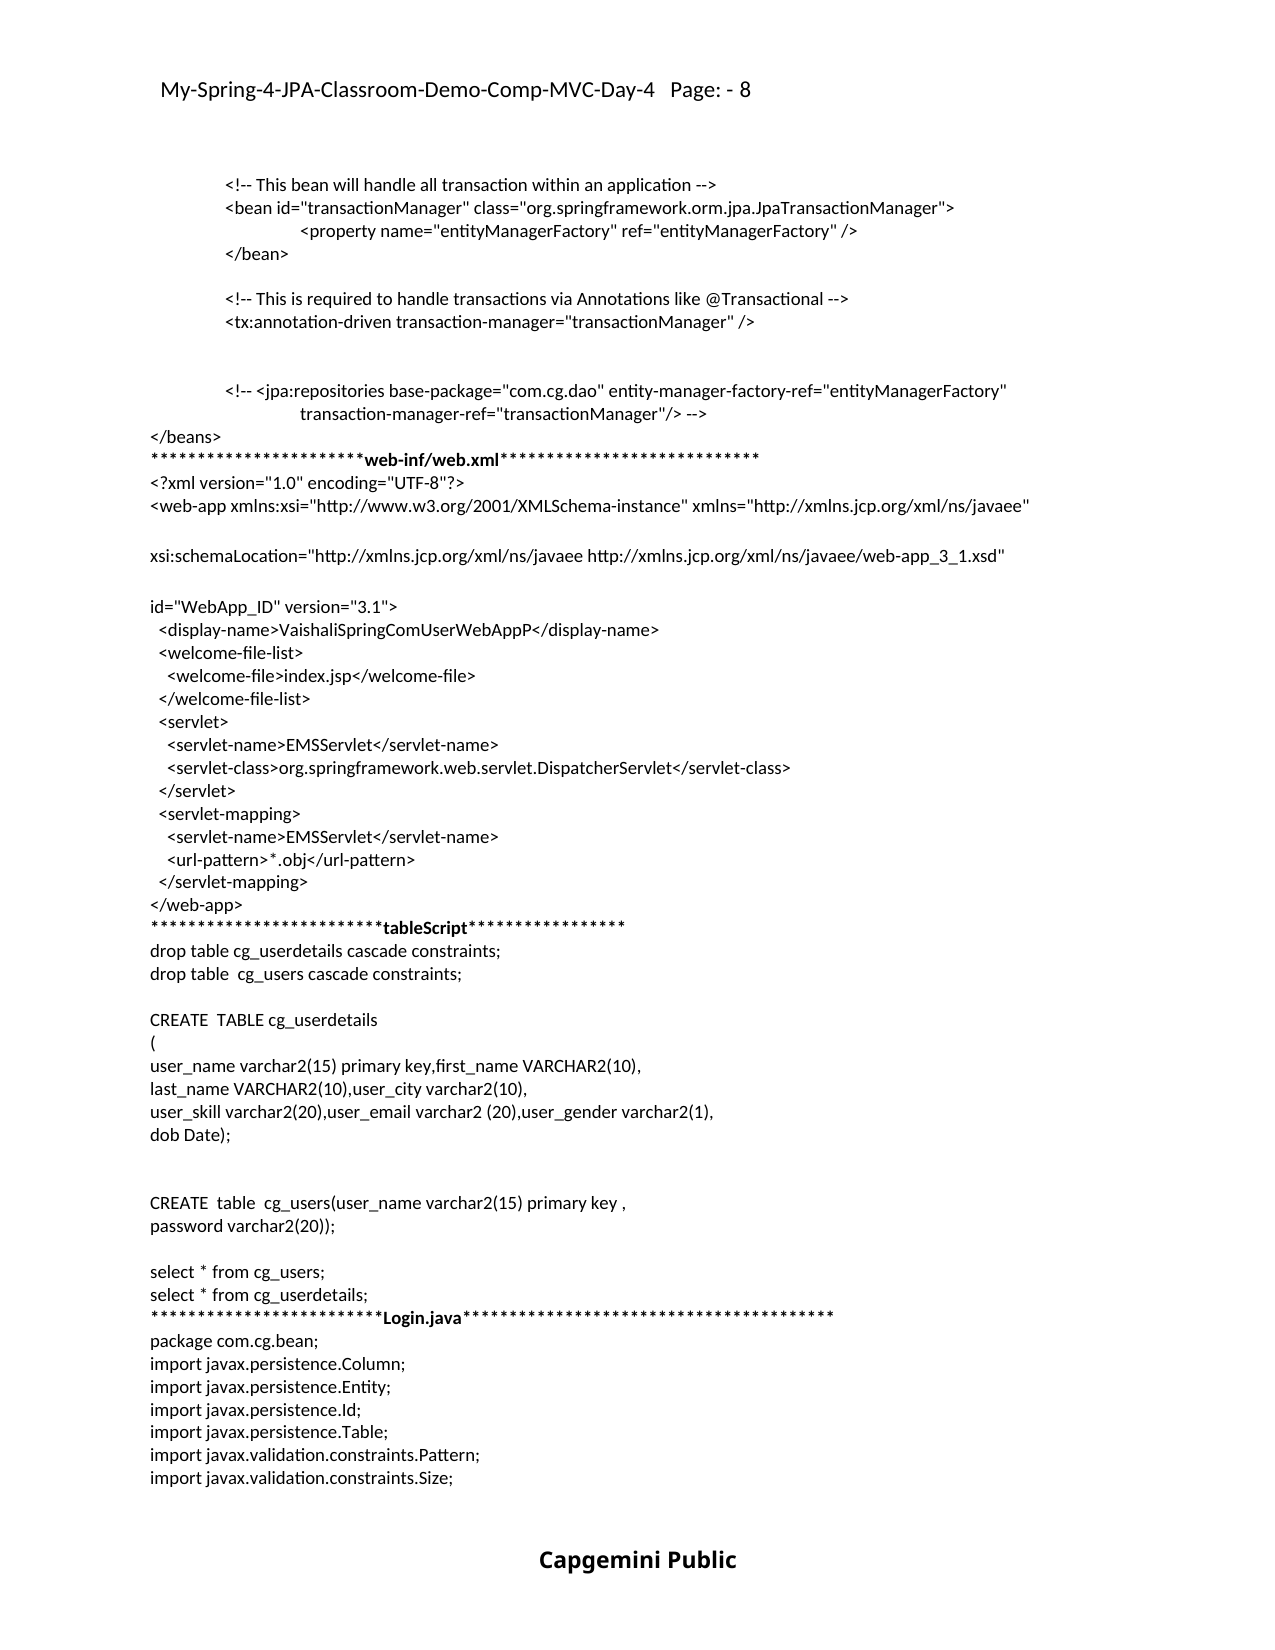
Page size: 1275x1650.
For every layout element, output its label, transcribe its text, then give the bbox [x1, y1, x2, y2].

text <!-- This bean will handle all transaction within an application --> [150, 173, 1125, 196]
text <bean id="transactionManager" class="org.springframework.orm.jpa.JpaTransactionManager"> [150, 196, 1125, 219]
text <servlet-class>org.springframework.web.servlet.DispatcherServlet</servlet-class> [150, 756, 1125, 779]
text dob Date); [150, 1123, 1125, 1146]
text ***********************web-inf/web.xml**************************** [150, 448, 1125, 471]
text <servlet-mapping> [150, 802, 1125, 825]
text select * from cg_userdetails; [150, 1283, 1125, 1306]
text <servlet> [150, 710, 1125, 733]
text select * from cg_users; [150, 1260, 1125, 1283]
text CREATE table cg_users(user_name varchar2(15) primary key , [150, 1191, 1125, 1214]
text ( [150, 1031, 1125, 1054]
text <display-name>VaishaliSpringComUserWebAppP</display-name> [150, 618, 1125, 641]
text <web-app xmlns:xsi="http://www.w3.org/2001/XMLSchema-instance" xmlns="http://xmlns.jcp.org/xml/ns/javaee" [150, 494, 1125, 545]
text <servlet-name>EMSServlet</servlet-name> [150, 825, 1125, 848]
text </beans> [150, 425, 1125, 448]
text xsi:schemaLocation="http://xmlns.jcp.org/xml/ns/javaee http://xmlns.jcp.org/xml/ns/javaee/web-app_3_1.xsd" [150, 545, 1125, 596]
text <url-pattern>*.obj</url-pattern> [150, 848, 1125, 871]
text </welcome-file-list> [150, 687, 1125, 710]
text import javax.persistence.Table; [150, 1421, 1125, 1443]
text password varchar2(20)); [150, 1214, 1125, 1237]
text <property name="entityManagerFactory" ref="entityManagerFactory" /> [150, 219, 1125, 242]
text *************************tableScript***************** [150, 916, 1125, 939]
text <servlet-name>EMSServlet</servlet-name> [150, 733, 1125, 756]
text import javax.validation.constraints.Size; [150, 1466, 1125, 1489]
text <!-- <jpa:repositories base-package="com.cg.dao" entity-manager-factory-ref="entityManagerFactory" [150, 379, 1125, 402]
text <tx:annotation-driven transaction-manager="transactionManager" /> [150, 310, 1125, 333]
text last_name VARCHAR2(10),user_city varchar2(10), [150, 1077, 1125, 1100]
text user_name varchar2(15) primary key,first_name VARCHAR2(10), [150, 1054, 1125, 1077]
text <welcome-file>index.jsp</welcome-file> [150, 664, 1125, 687]
text drop table cg_users cascade constraints; [150, 962, 1125, 985]
text transaction-manager-ref="transactionManager"/> --> [150, 402, 1125, 425]
text drop table cg_userdetails cascade constraints; [150, 939, 1125, 962]
text import javax.persistence.Entity; [150, 1375, 1125, 1398]
text import javax.persistence.Id; [150, 1398, 1125, 1421]
text user_skill varchar2(20),user_email varchar2 (20),user_gender varchar2(1), [150, 1100, 1125, 1123]
text <!-- This is required to handle transactions via Annotations like @Transactional --> [150, 287, 1125, 310]
text </web-app> [150, 893, 1125, 916]
text <welcome-file-list> [150, 641, 1125, 664]
text import javax.validation.constraints.Pattern; [150, 1443, 1125, 1466]
text id="WebApp_ID" version="3.1"> [150, 596, 1125, 618]
text </servlet-mapping> [150, 871, 1125, 893]
text *************************Login.java**************************************** [150, 1306, 1125, 1329]
text CREATE TABLE cg_userdetails [150, 1008, 1125, 1031]
text </bean> [150, 242, 1125, 264]
text package com.cg.bean; [150, 1329, 1125, 1352]
text </servlet> [150, 779, 1125, 802]
text <?xml version="1.0" encoding="UTF-8"?> [150, 471, 1125, 494]
text import javax.persistence.Column; [150, 1352, 1125, 1375]
